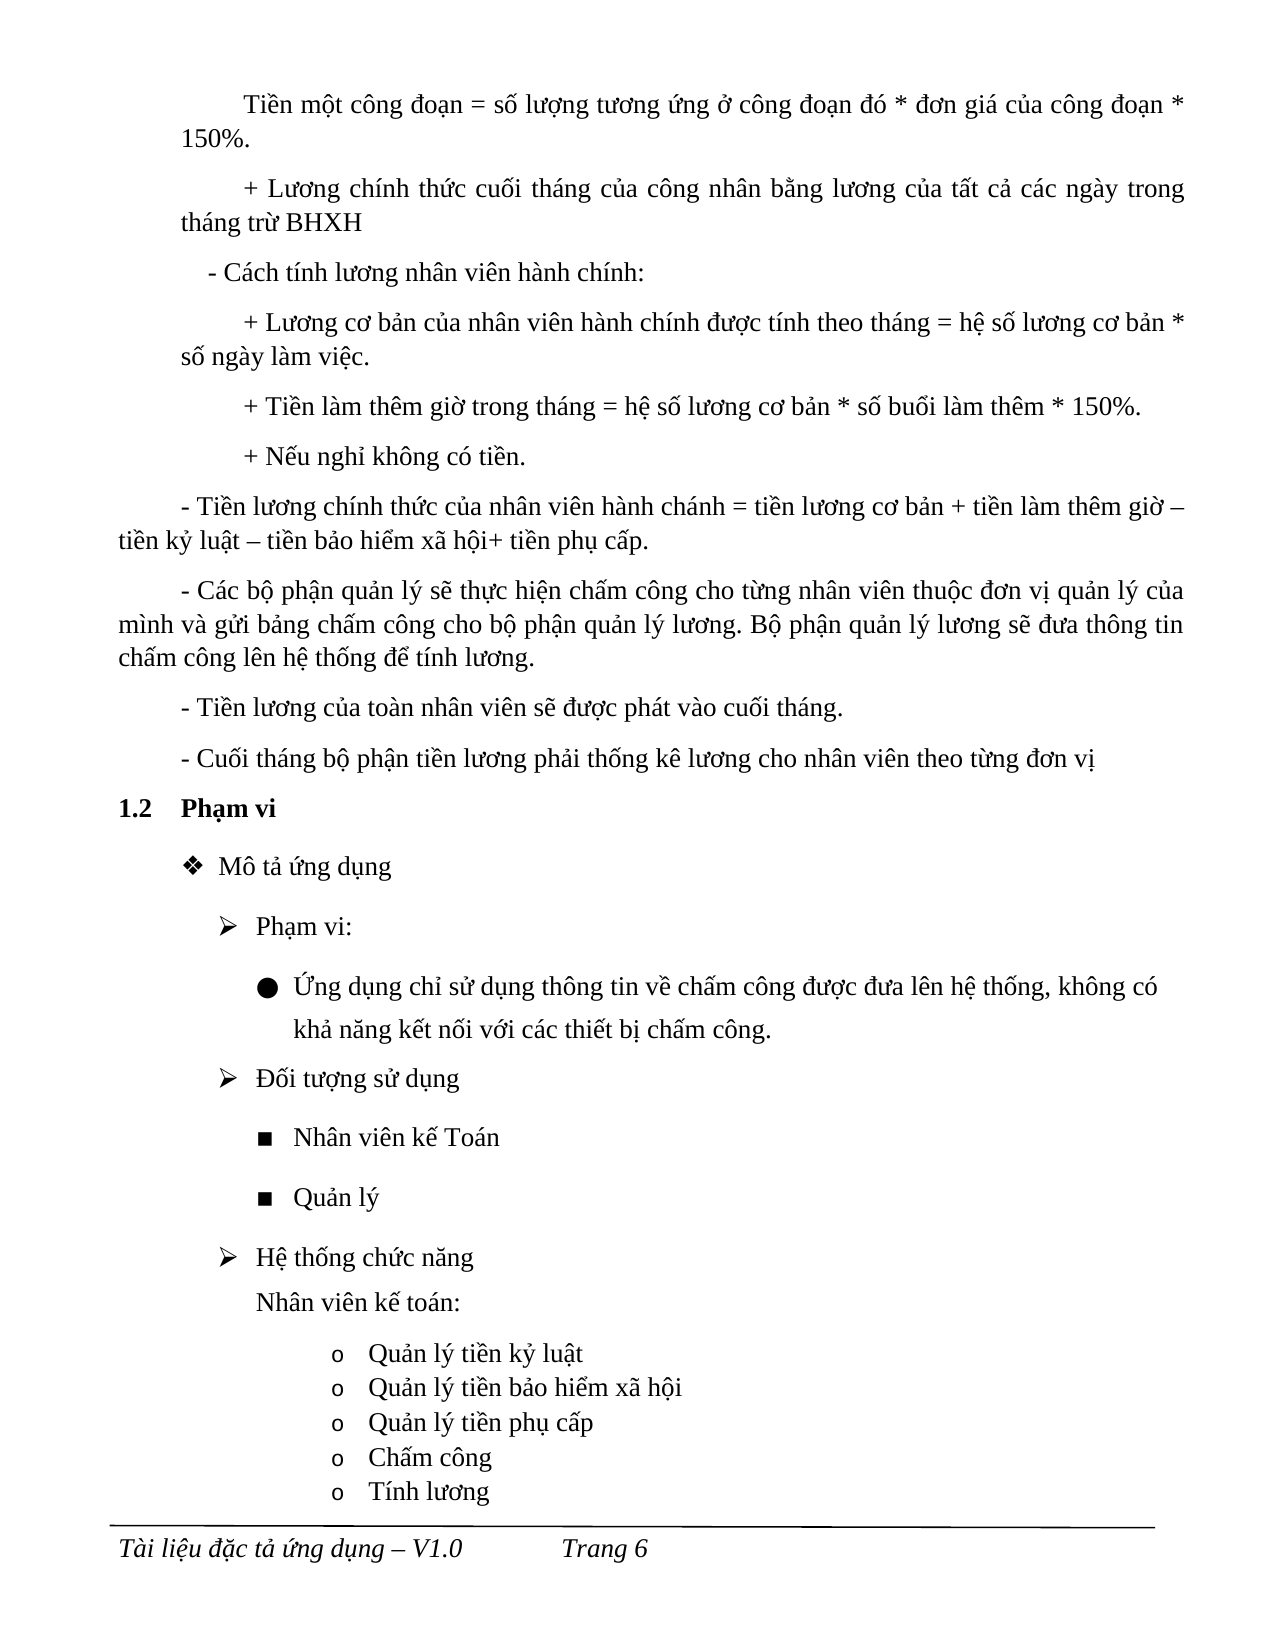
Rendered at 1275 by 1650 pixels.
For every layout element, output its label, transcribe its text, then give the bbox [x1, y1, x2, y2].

list Quản lý tiền phụ cấp [331, 1406, 1186, 1438]
text + Lương cơ bản của nhân viên hành chính được tính theo tháng = hệ số lương cơ bản * số ngày làm việc. [181, 306, 1186, 371]
text - Tiền lương của toàn nhân viên sẽ được phát vào cuối tháng. [118, 692, 1186, 723]
list Hệ thống chức năng [218, 1227, 1186, 1282]
list Chấm công [331, 1441, 1186, 1473]
list Tính lương [331, 1475, 1186, 1508]
list Quản lý tiền bảo hiểm xã hội [331, 1371, 1186, 1403]
text - Cuối tháng bộ phận tiền lương phải thống kê lương cho nhân viên theo từng đơn vị [118, 742, 1186, 773]
list Phạm vi: [218, 896, 1186, 951]
list Quản lý tiền kỷ luật [331, 1337, 1186, 1369]
list Ứng dụng chỉ sử dụng thông tin về chấm công được đưa lên hệ thống, không có khả năng kết nối với các thiết bị chấm công. [256, 955, 1186, 1044]
list Mô tả ứng dụng [181, 836, 1186, 891]
subtitle Phạm vi [118, 792, 1186, 823]
text - Các bộ phận quản lý sẽ thực hiện chấm công cho từng nhân viên thuộc đơn vị quản lý của mình và gửi bảng chấm công cho bộ phận quản lý lương. Bộ phận quản lý lương sẽ đưa thông tin chấm công lên hệ thống để tính lương. [118, 574, 1186, 672]
list Đối tượng sử dụng [218, 1047, 1186, 1102]
text + Tiền làm thêm giờ trong tháng = hệ số lương cơ bản * số buổi làm thêm * 150%. [181, 390, 1186, 421]
text - Tiền lương chính thức của nhân viên hành chánh = tiền lương cơ bản + tiền làm thêm giờ – tiền kỷ luật – tiền bảo hiểm xã hội+ tiền phụ cấp. [118, 491, 1186, 555]
list Quản lý [256, 1167, 1186, 1222]
text + Nếu nghỉ không có tiền. [181, 440, 1186, 471]
text - Cách tính lương nhân viên hành chính: [118, 256, 1186, 287]
list Nhân viên kế Toán [256, 1107, 1186, 1162]
text Nhân viên kế toán: [256, 1286, 1186, 1318]
text + Lương chính thức cuối tháng của công nhân bằng lương của tất cả các ngày trong tháng trừ BHXH [181, 172, 1186, 237]
text Tiền một công đoạn = số lượng tương ứng ở công đoạn đó * đơn giá của công đoạn * 150%. [181, 89, 1186, 153]
